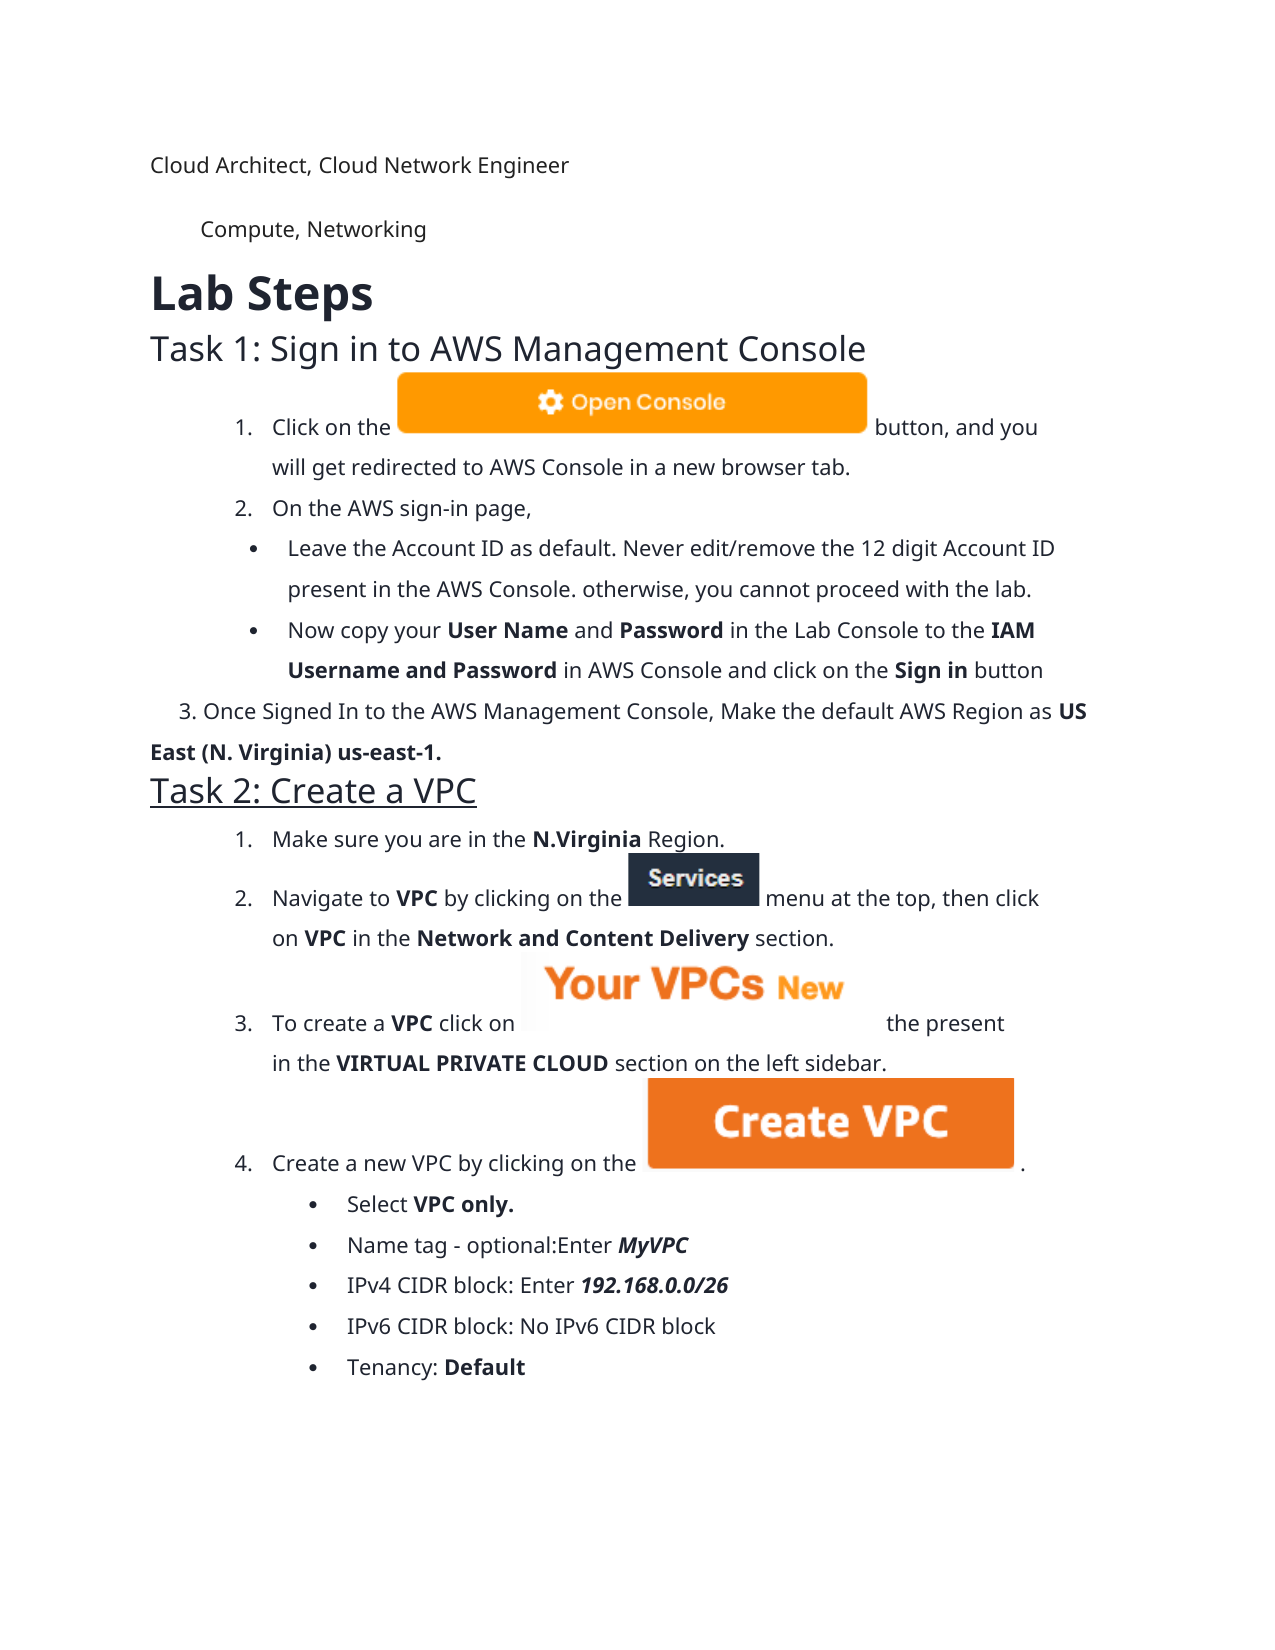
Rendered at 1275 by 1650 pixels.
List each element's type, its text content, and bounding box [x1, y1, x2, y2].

text Lab Steps [150, 261, 1125, 324]
picture [642, 1078, 1015, 1172]
picture [520, 952, 881, 1031]
text Compute, Networking [150, 188, 1125, 244]
picture [628, 853, 760, 906]
text Task 1: Sign in to AWS Management Console [150, 324, 1125, 371]
list Tenancy: Default [309, 1341, 1078, 1381]
picture [396, 371, 869, 435]
list Now copy your User Name and Password in the Lab Console to the IAM Username and Password in AWS Console and click on the Sign in button [250, 604, 1125, 685]
text 3. Once Signed In to the AWS Management Console, Make the default AWS Region as US East (N. Virginia) us-east-1. [150, 685, 1125, 766]
list Select VPC only. [309, 1178, 1078, 1219]
text Task 2: Create a VPC [150, 766, 1125, 813]
list On the AWS sign-in page, [234, 482, 1078, 523]
text Cloud Architect, Cloud Network Engineer [150, 150, 1125, 180]
list Leave the Account ID as default. Never edit/remove the 12 digit Account ID present in the AWS Console. otherwise, you cannot proceed with the lab. [250, 523, 1125, 604]
list IPv4 CIDR block: Enter 192.168.0.0/26 [309, 1259, 1078, 1300]
list Make sure you are in the N.Virginia Region. [234, 813, 1078, 854]
list Name tag - optional:Enter MyVPC [309, 1219, 1078, 1259]
list Navigate to VPC by clicking on the menu at the top, then click on VPC in the Network and Content Delivery section. [234, 854, 1078, 953]
list IPv6 CIDR block: No IPv6 CIDR block [309, 1300, 1078, 1341]
